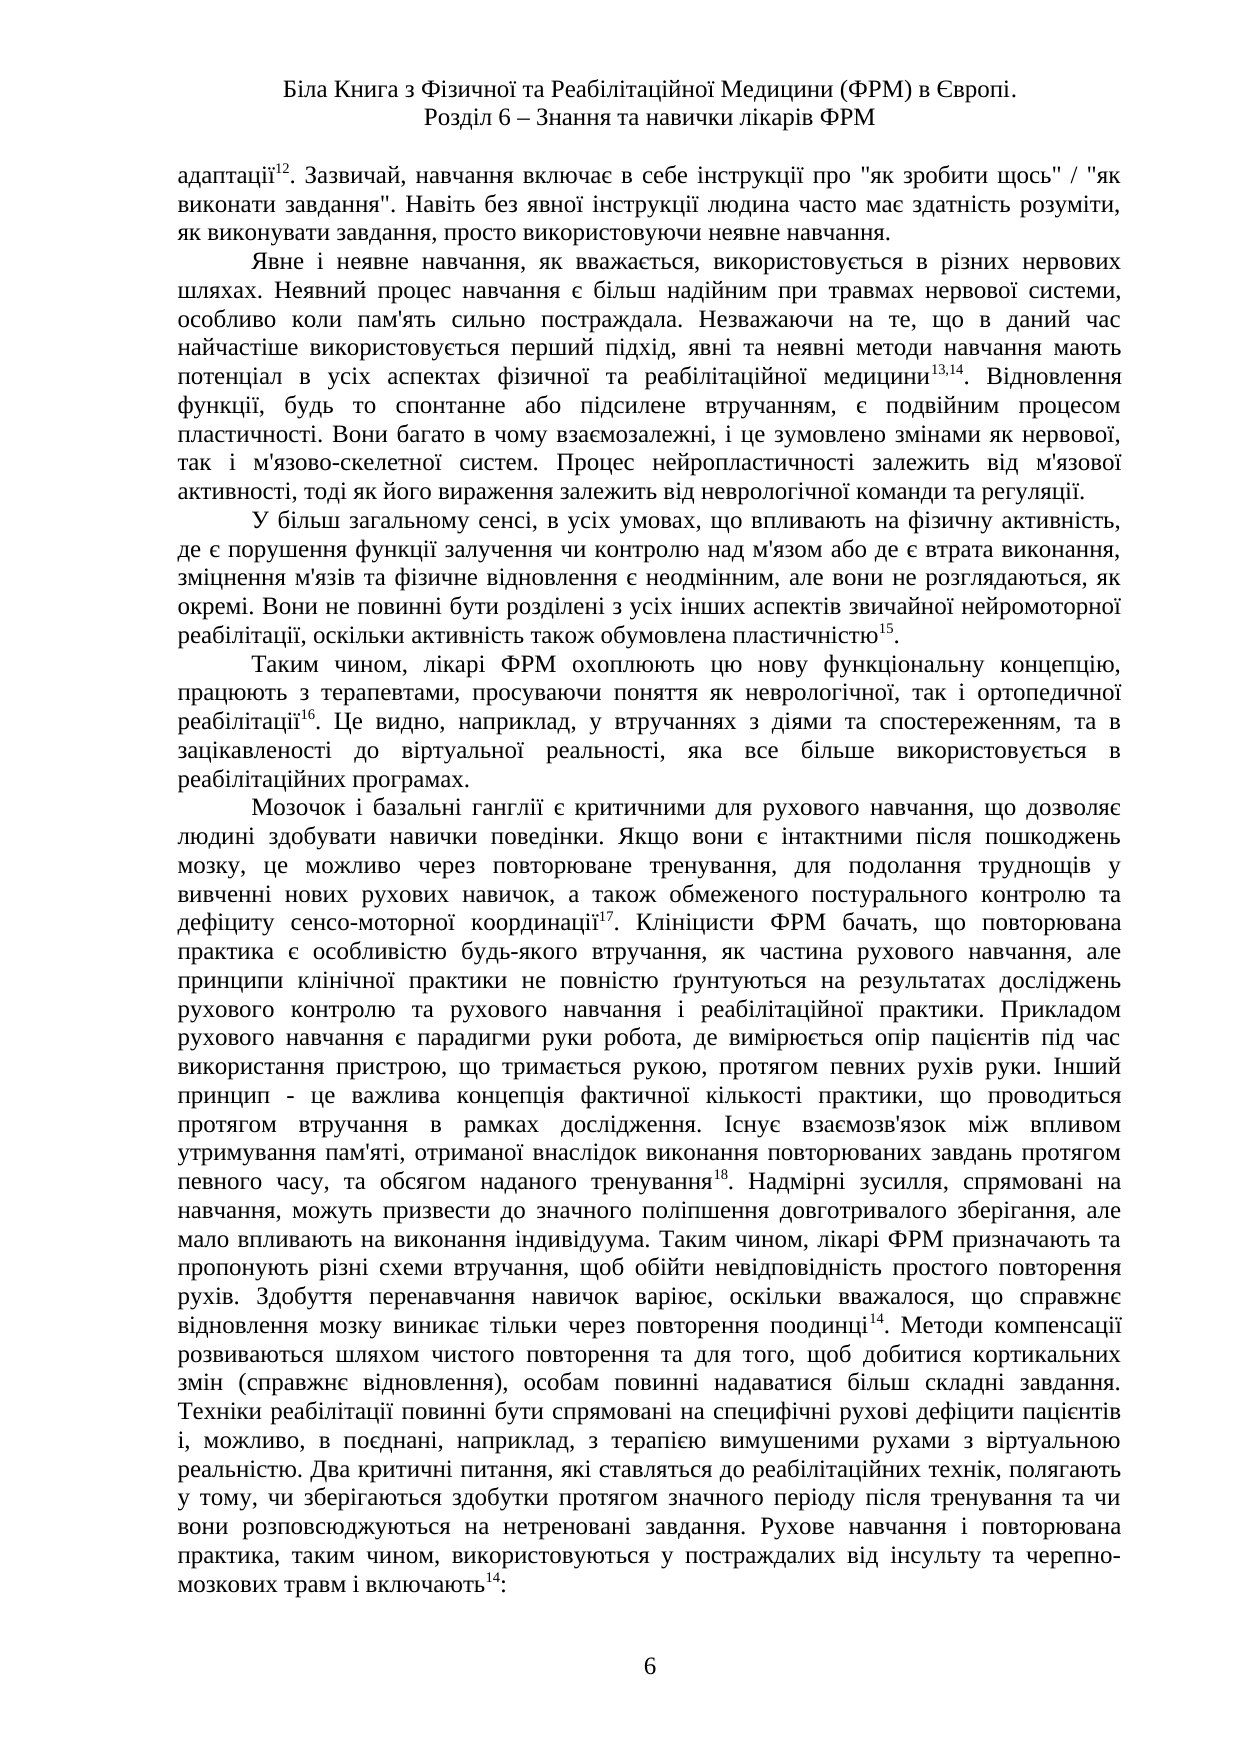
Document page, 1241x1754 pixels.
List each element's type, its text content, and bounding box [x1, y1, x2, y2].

text У більш загальному сенсі, в усіх умовах, що впливають на фізичну активність, де є порушення функції залучення чи контролю над м'язом або де є втрата виконання, зміцнення м'язів та фізичне відновлення є неодмінним, але вони не розглядаються, як окремі. Вони не повинні бути розділені з усіх інших аспектів звичайної нейромоторної реабілітації, оскільки активність також обумовлена пластичністю15. [177, 505, 1122, 649]
text Явне і неявне навчання, як вважається, використовується в різних нервових шляхах. Неявний процес навчання є більш надійним при травмах нервової системи, особливо коли пам'ять сильно постраждала. Незважаючи на те, що в даний час найчастіше використовується перший підхід, явні та неявні методи навчання мають потенціал в усіх аспектах фізичної та реабілітаційної медицини13,14. Відновлення функції, будь то спонтанне або підсилене втручанням, є подвійним процесом пластичності. Вони багато в чому взаємозалежні, і це зумовлено змінами як нервової, так і м'язово-скелетної систем. Процес нейропластичності залежить від м'язової активності, тоді як його вираження залежить від неврологічної команди та регуляції. [177, 246, 1122, 505]
text Мозочок і базальні ганглії є критичними для рухового навчання, що дозволяє людині здобувати навички поведінки. Якщо вони є інтактними після пошкоджень мозку, це можливо через повторюване тренування, для подолання труднощів у вивченні нових рухових навичок, а також обмеженого постурального контролю та дефіциту сенсо-моторної координації17. Клініцисти ФРМ бачать, що повторювана практика є особливістю будь-якого втручання, як частина рухового навчання, але принципи клінічної практики не повністю ґрунтуються на результатах досліджень рухового контролю та рухового навчання і реабілітаційної практики. Прикладом рухового навчання є парадигми руки робота, де вимірюється опір пацієнтів під час використання пристрою, що тримається рукою, протягом певних рухів руки. Інший принцип - це важлива концепція фактичної кількості практики, що проводиться протягом втручання в рамках дослідження. Існує взаємозв'язок між впливом утримування пам'яті, отриманої внаслідок виконання повторюваних завдань протягом певного часу, та обсягом наданого тренування18. Надмірні зусилля, спрямовані на навчання, можуть призвести до значного поліпшення довготривалого зберігання, але мало впливають на виконання індивідуума. Таким чином, лікарі ФРМ призначають та пропонують різні схеми втручання, щоб обійти невідповідність простого повторення рухів. Здобуття перенавчання навичок варіює, оскільки вважалося, що справжнє відновлення мозку виникає тільки через повторення поодинці14. Методи компенсації розвиваються шляхом чистого повторення та для того, щоб добитися кортикальних змін (справжнє відновлення), особам повинні надаватися більш складні завдання. Техніки реабілітації повинні бути спрямовані на специфічні рухові дефіцити пацієнтів і, можливо, в поєднані, наприклад, з терапією вимушеними рухами з віртуальною реальністю. Два критичні питання, які ставляться до реабілітаційних технік, полягають у тому, чи зберігаються здобутки протягом значного періоду після тренування та чи вони розповсюджуються на нетреновані завдання. Рухове навчання і повторювана практика, таким чином, використовуються у постраждалих від інсульту та черепно-мозкових травм і включають14: [177, 792, 1122, 1597]
text Таким чином, лікарі ФРМ охоплюють цю нову функціональну концепцію, працюють з терапевтами, просуваючи поняття як неврологічної, так і ортопедичної реабілітації16. Це видно, наприклад, у втручаннях з діями та спостереженням, та в зацікавленості до віртуальної реальності, яка все більше використовується в реабілітаційних програмах. [177, 649, 1122, 792]
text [177, 160, 1122, 246]
